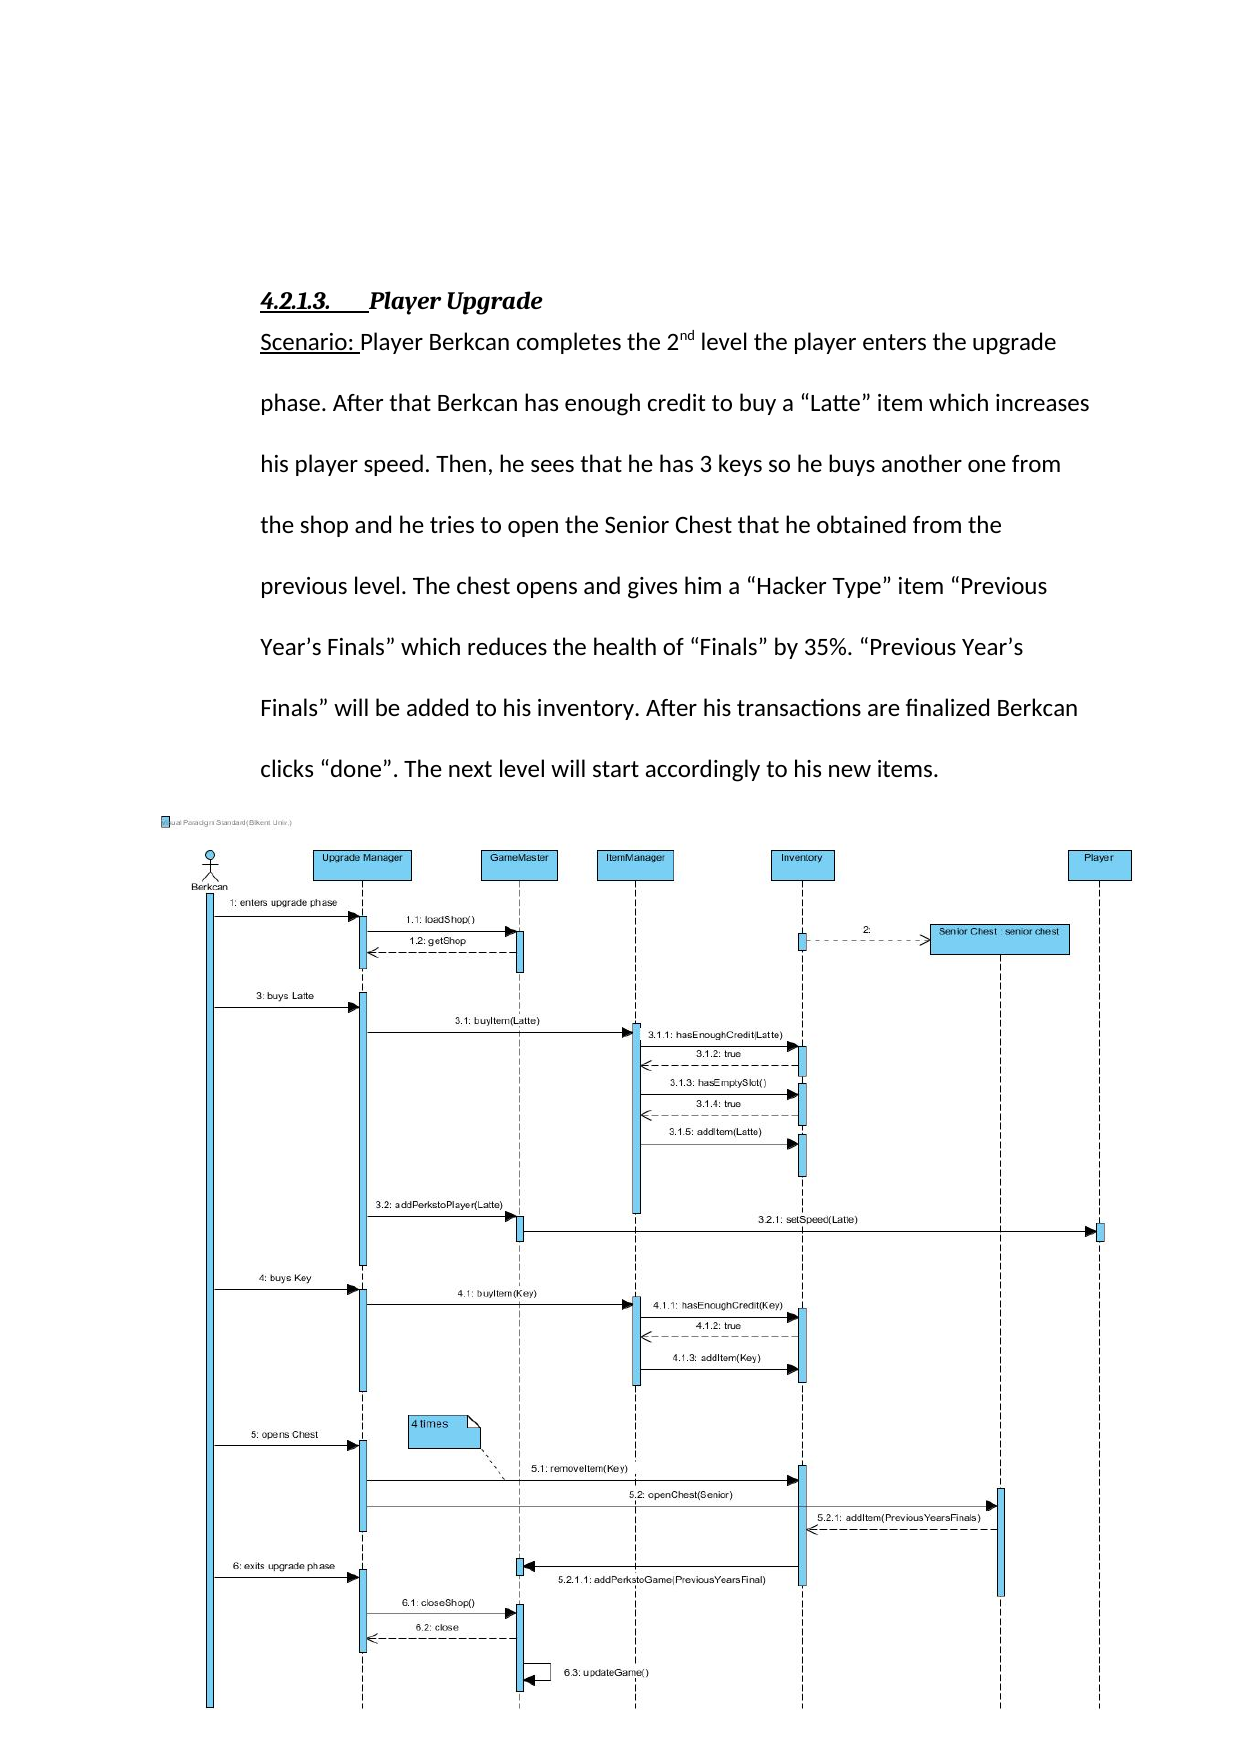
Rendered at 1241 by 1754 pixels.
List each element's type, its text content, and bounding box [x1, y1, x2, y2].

subtitle Player Upgrade [260, 287, 1093, 316]
picture [161, 816, 1135, 1710]
list Scenario: Player Berkcan completes the 2nd level the player enters the upgrade phase. After that Berkcan has enough credit to buy a “Latte” item which increases his player speed. Then, he sees that he has 3 keys so he buys another one from the shop and he tries to open the Senior Chest that he obtained from the previous level. The chest opens and gives him a “Hacker Type” item “Previous Year’s Finals” which reduces the health of “Finals” by 35%. “Previous Year’s Finals” will be added to his inventory. After his transactions are finalized Berkcan clicks “done”. The next level will start accordingly to his new items. [260, 326, 1093, 784]
